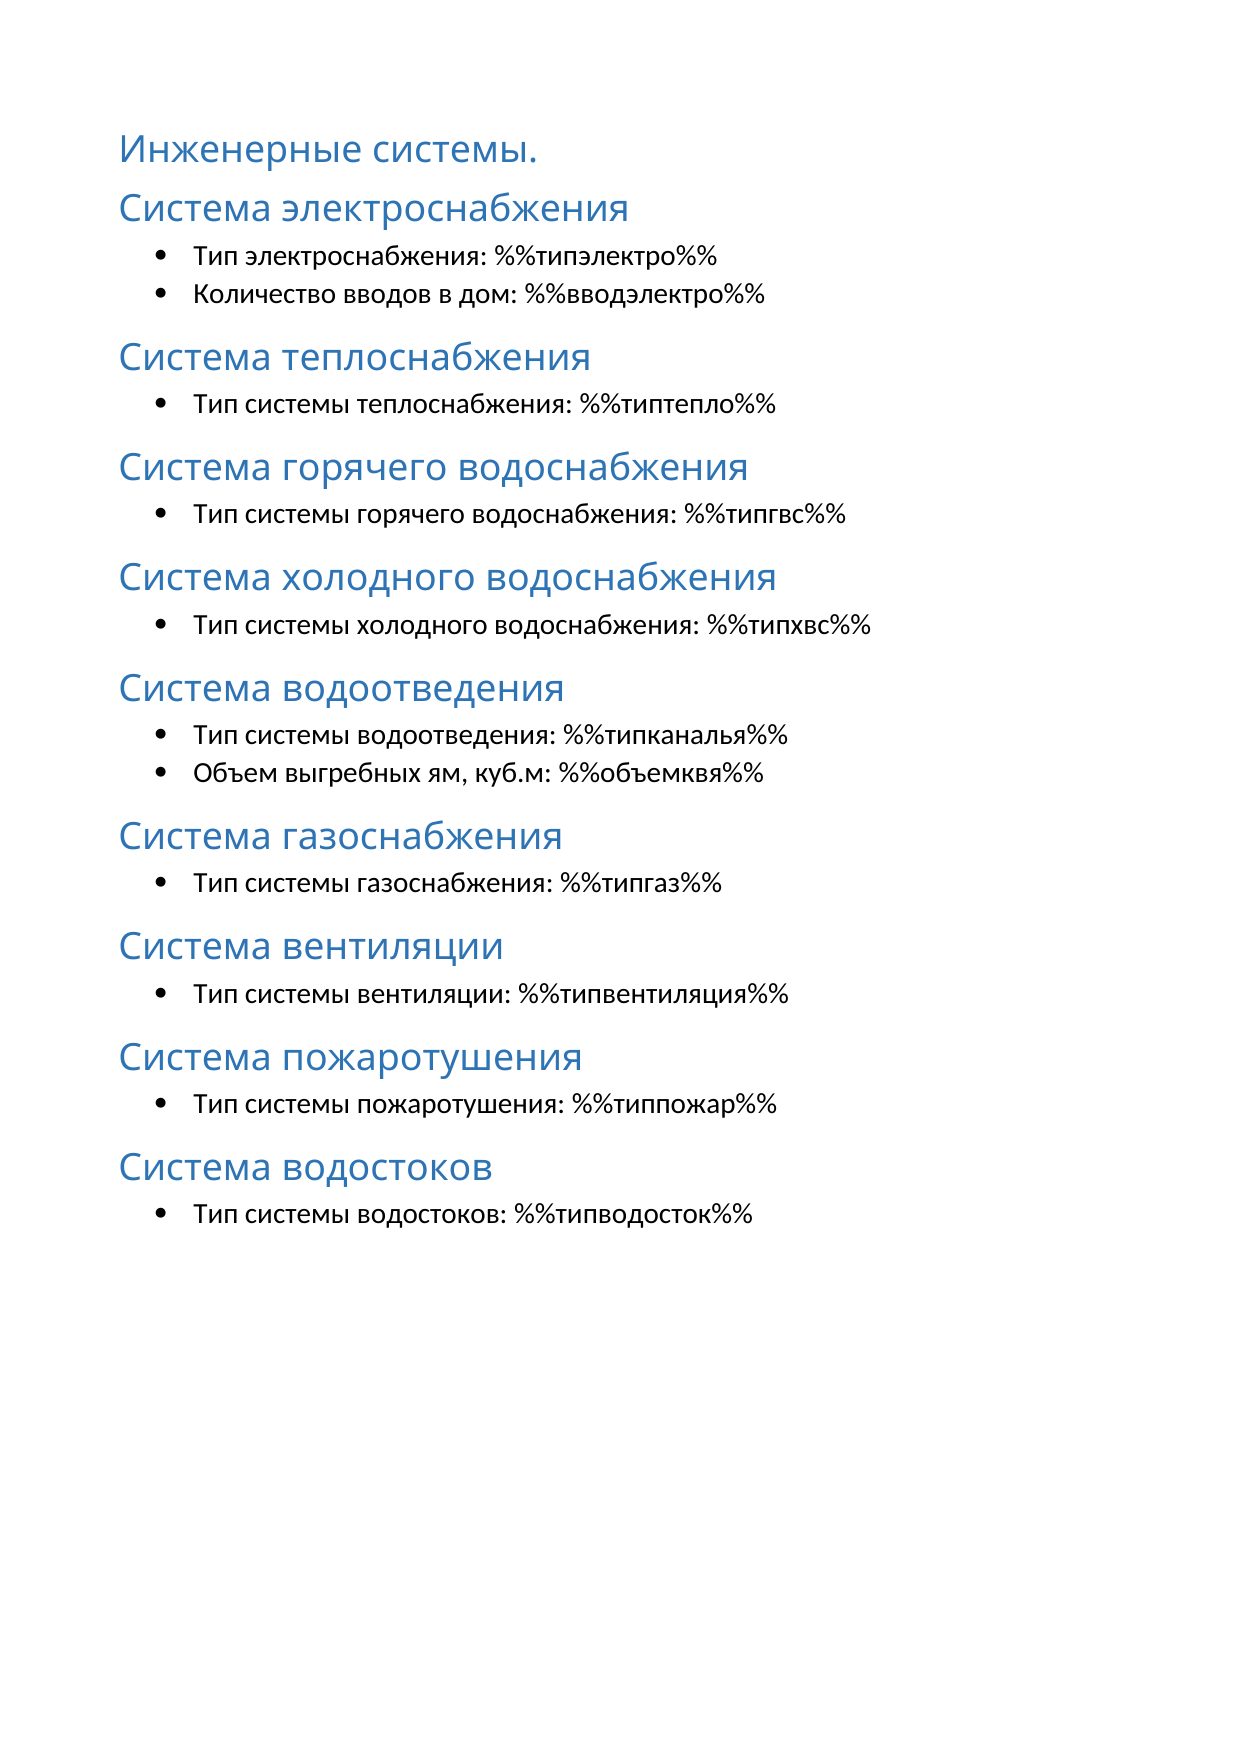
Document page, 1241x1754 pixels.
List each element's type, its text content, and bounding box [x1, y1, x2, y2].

list Тип электроснабжения: %%типэлектро%% [156, 237, 1196, 272]
subtitle Система вентиляции [118, 920, 1196, 971]
list Тип системы пожаротушения: %%типпожар%% [156, 1085, 1196, 1121]
list Количество вводов в дом: %%вводэлектро%% [156, 275, 1196, 311]
subtitle Инженерные системы. [118, 122, 1196, 173]
list Тип системы горячего водоснабжения: %%типгвс%% [156, 496, 1196, 531]
subtitle Система газоснабжения [118, 809, 1196, 861]
subtitle Система пожаротушения [118, 1030, 1196, 1081]
list Тип системы водоотведения: %%типканалья%% [156, 716, 1196, 752]
list Тип системы вентиляции: %%типвентиляция%% [156, 975, 1196, 1010]
subtitle Система электроснабжения [118, 182, 1196, 233]
list Тип системы холодного водоснабжения: %%типхвс%% [156, 606, 1196, 641]
list Объем выгребных ям, куб.м: %%объемквя%% [156, 754, 1196, 790]
list Тип системы газоснабжения: %%типгаз%% [156, 864, 1196, 900]
list Тип системы водостоков: %%типводосток%% [156, 1195, 1196, 1231]
list Тип системы теплоснабжения: %%типтепло%% [156, 385, 1196, 421]
subtitle Система водоотведения [118, 661, 1196, 712]
subtitle Система водостоков [118, 1140, 1196, 1191]
subtitle Система теплоснабжения [118, 330, 1196, 381]
subtitle Система горячего водоснабжения [118, 440, 1196, 491]
subtitle Система холодного водоснабжения [118, 551, 1196, 602]
